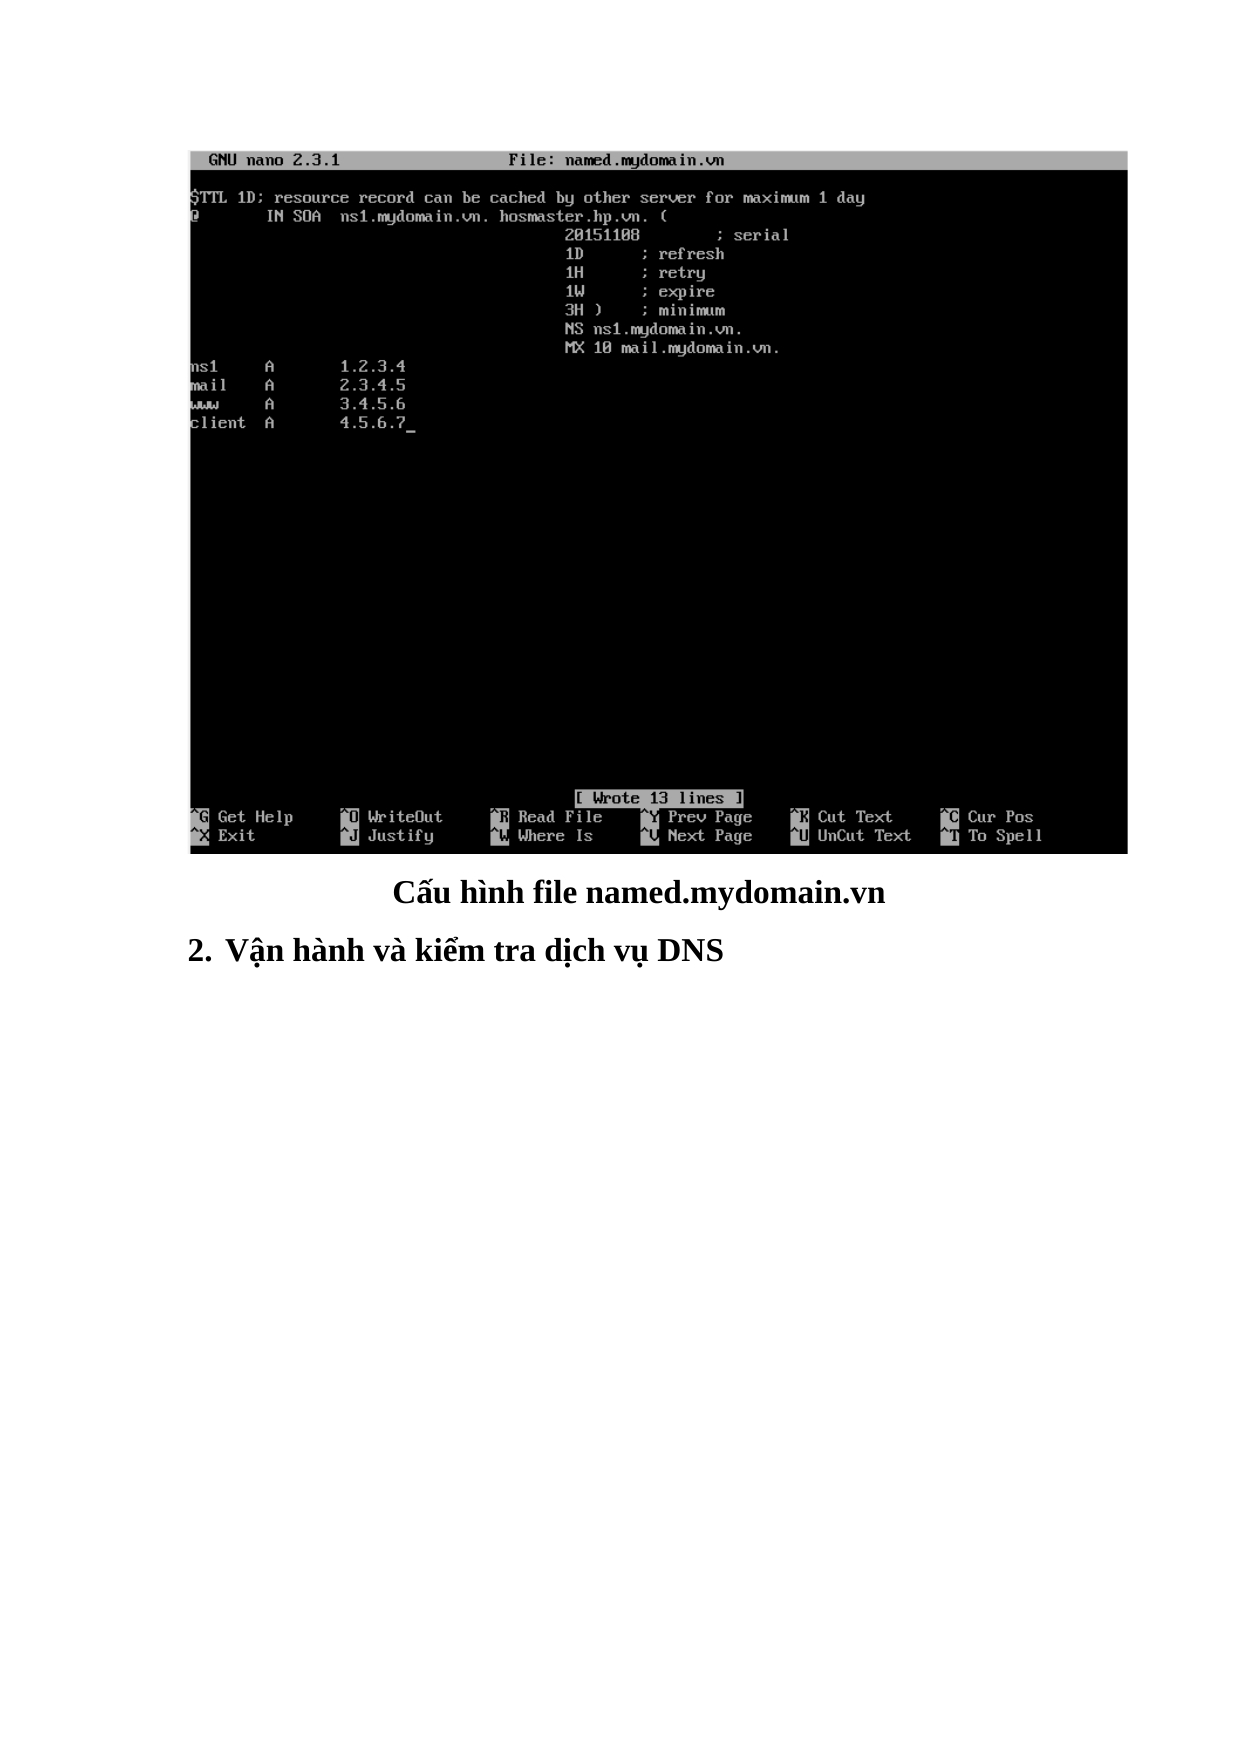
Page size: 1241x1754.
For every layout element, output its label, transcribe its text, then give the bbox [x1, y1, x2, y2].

picture [187, 150, 1128, 854]
text Cấu hình file named.mydomain.vn [187, 872, 1090, 911]
list Vận hành và kiểm tra dịch vụ DNS [187, 931, 1090, 969]
